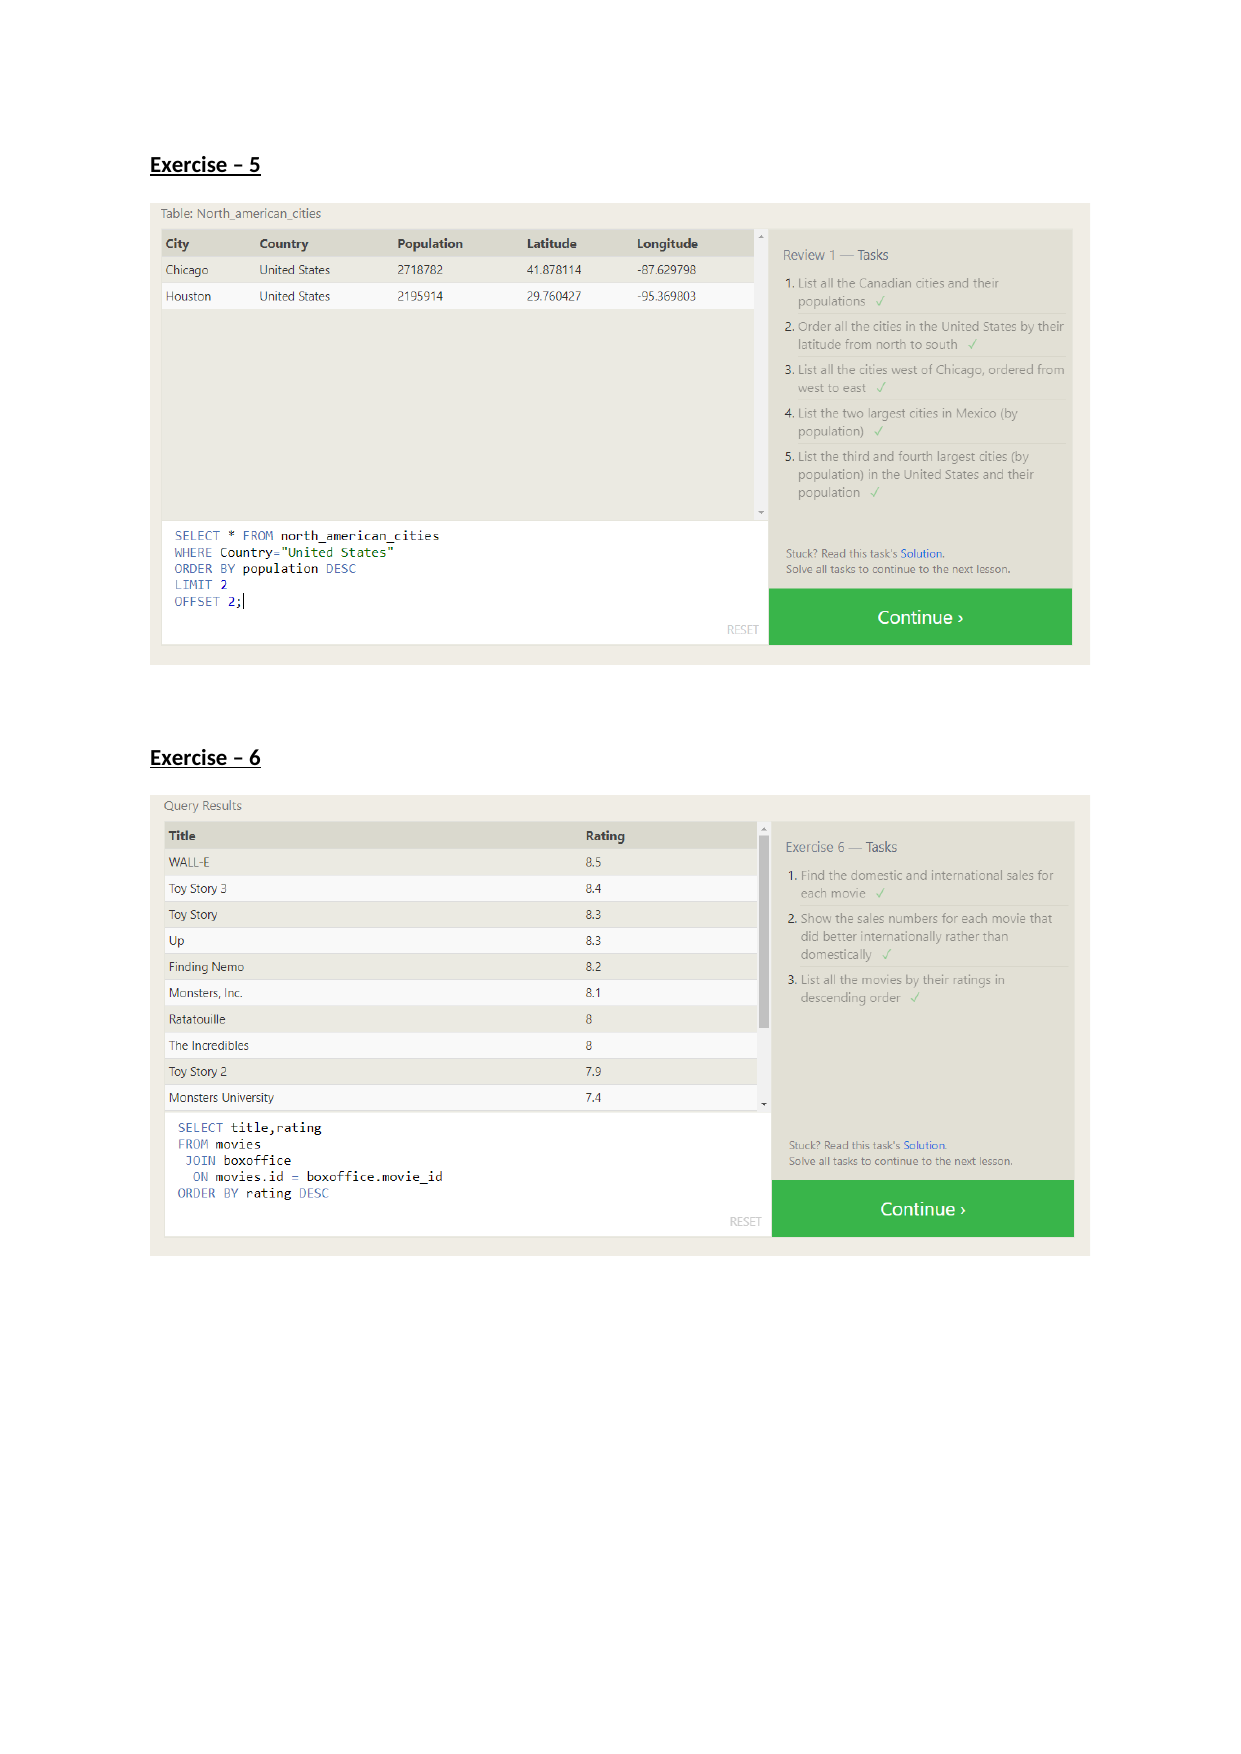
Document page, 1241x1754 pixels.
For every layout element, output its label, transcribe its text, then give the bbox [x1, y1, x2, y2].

text Exercise – 5 [150, 150, 1090, 178]
picture [150, 795, 1091, 1256]
picture [150, 203, 1091, 665]
text Exercise – 6 [150, 743, 1090, 771]
